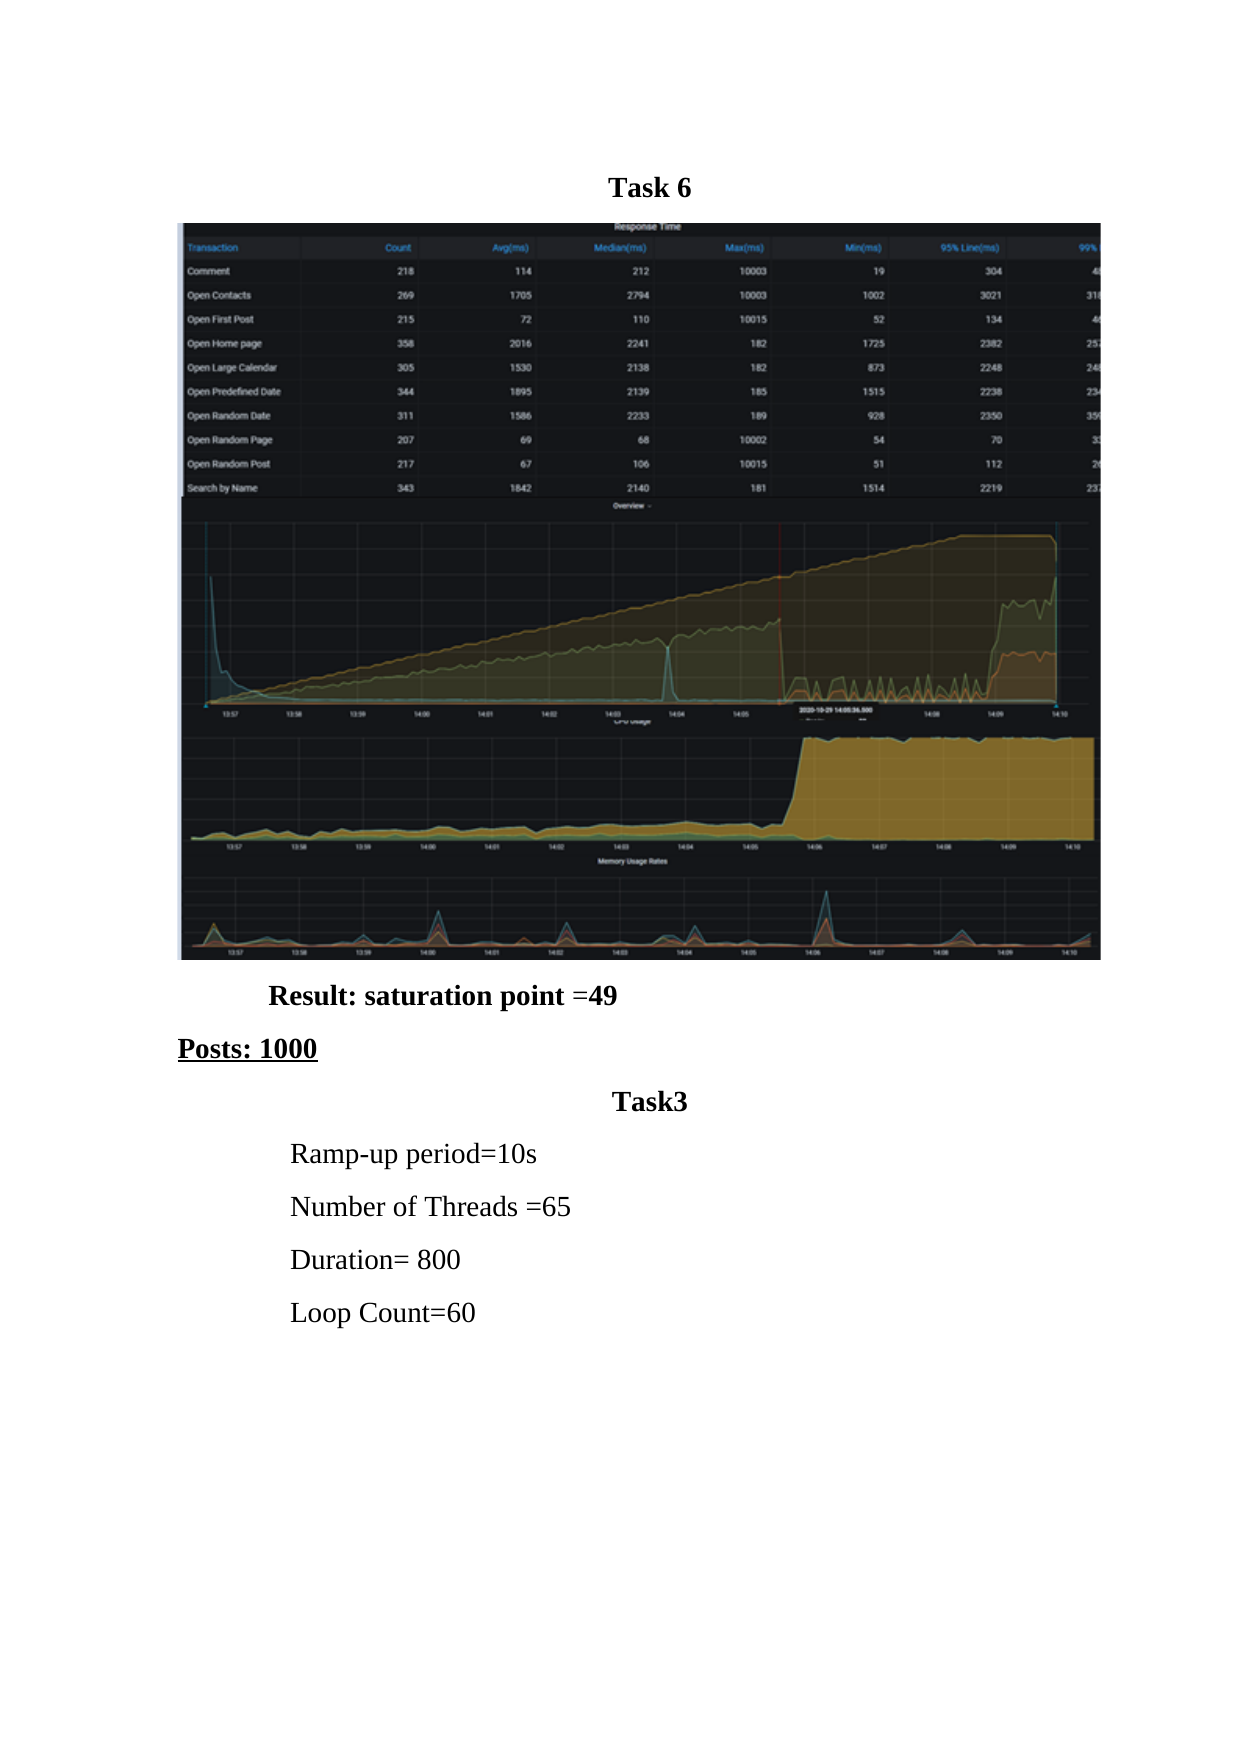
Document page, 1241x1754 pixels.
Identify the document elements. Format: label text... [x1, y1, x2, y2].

text Number of Threads =65 [290, 1189, 1122, 1223]
text Task 6 [118, 170, 1122, 204]
text Result: saturation point =49 [193, 978, 1122, 1012]
text Loop Count=60 [290, 1295, 1122, 1328]
text Posts: 1000 [118, 1031, 1122, 1064]
text Ramp-up period=10s [290, 1137, 1122, 1170]
picture [177, 223, 1101, 960]
text Duration= 800 [290, 1242, 1122, 1276]
text Task3 [118, 1084, 1122, 1117]
